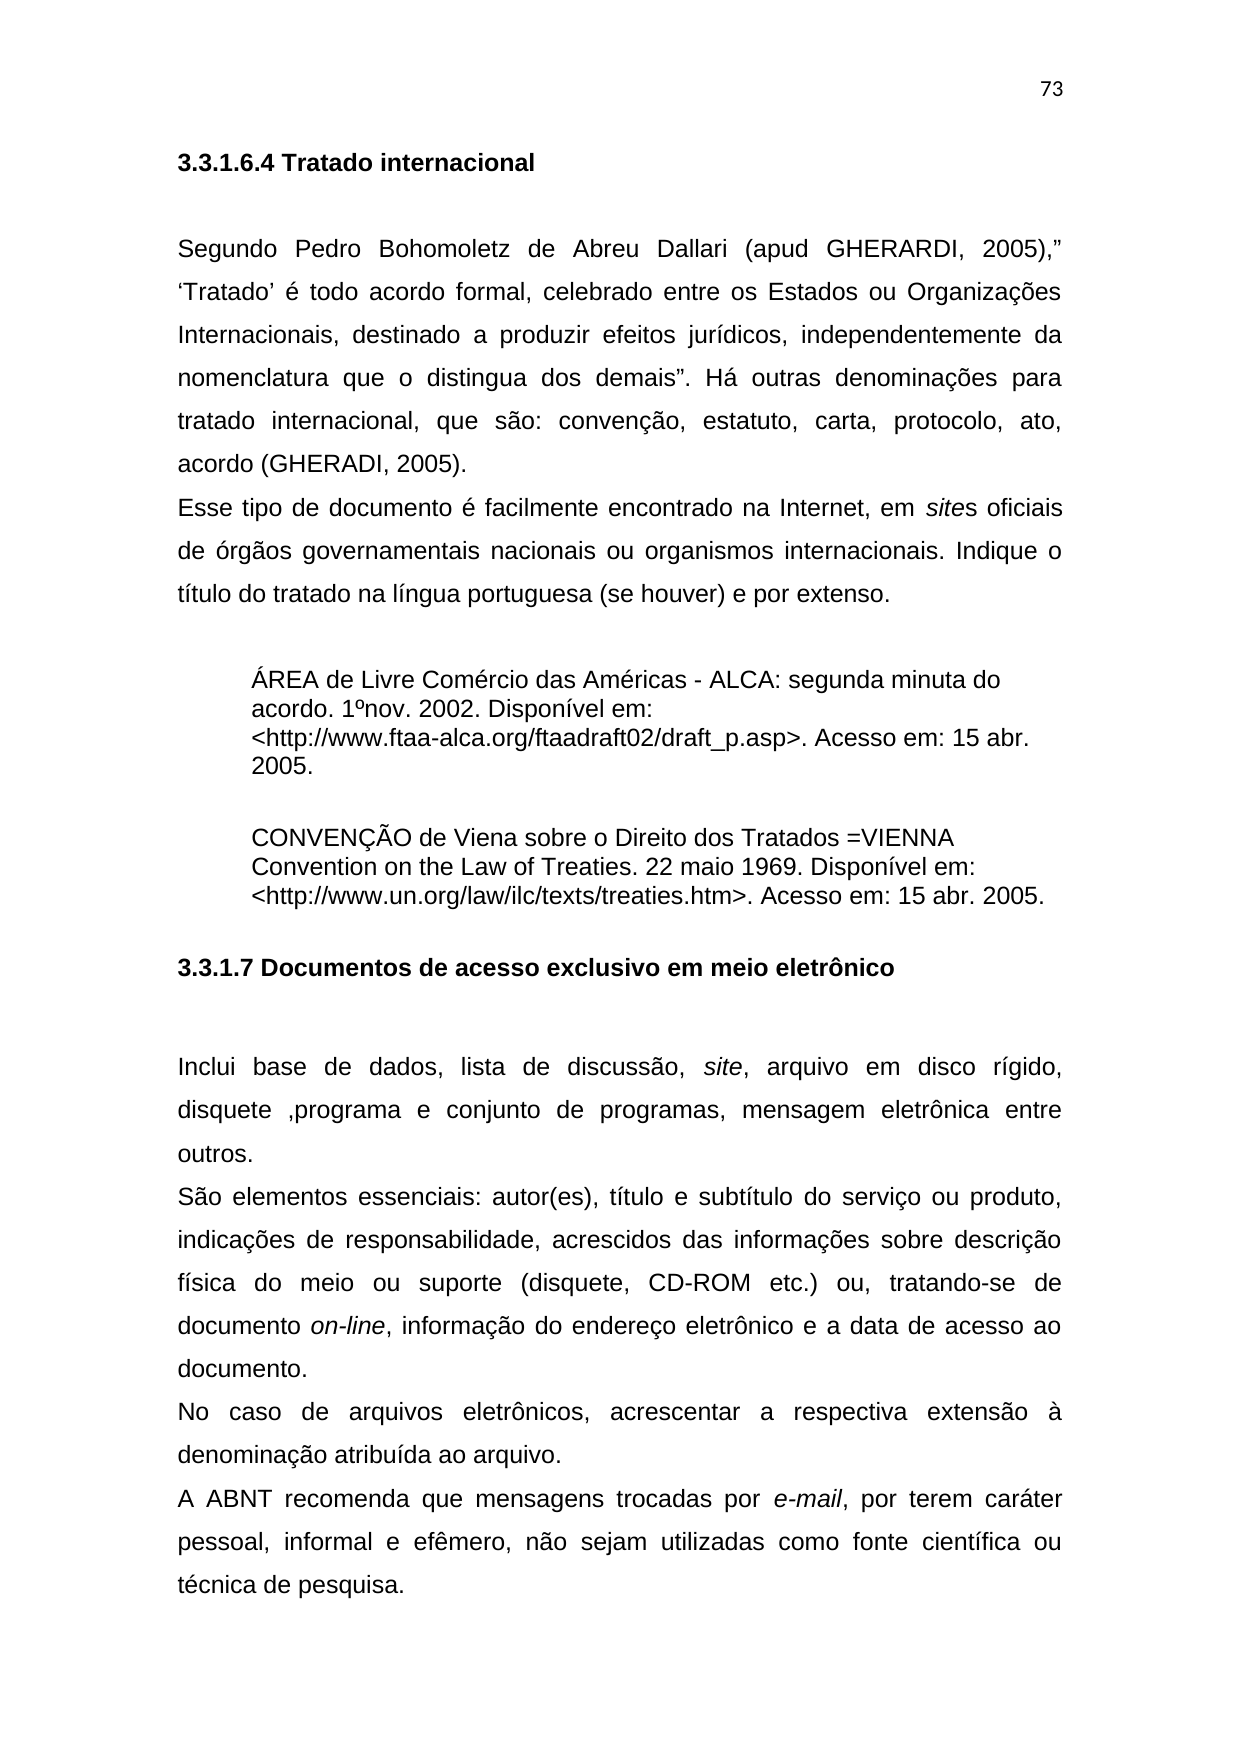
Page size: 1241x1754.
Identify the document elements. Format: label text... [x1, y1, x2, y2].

text 3.3.1.7 Documentos de acesso exclusivo em meio eletrônico [177, 953, 1063, 981]
text Inclui base de dados, lista de discussão, site, arquivo em disco rígido, disquete ,programa e conjunto de programas, mensagem eletrônica entre outros. [177, 1052, 1063, 1167]
text Segundo Pedro Bohomoletz de Abreu Dallari (apud GHERARDI, 2005),” ‘Tratado’ é todo acordo formal, celebrado entre os Estados ou Organizações Internacionais, destinado a produzir efeitos jurídicos, independentemente da nomenclatura que o distingua dos demais”. Há outras denominações para tratado internacional, que são: convenção, estatuto, carta, protocolo, ato, acordo (GHERADI, 2005). [177, 234, 1063, 478]
text São elementos essenciais: autor(es), título e subtítulo do serviço ou produto, indicações de responsabilidade, acrescidos das informações sobre descrição física do meio ou suporte (disquete, CD-ROM etc.) ou, tratando-se de documento on-line, informação do endereço eletrônico e a data de acesso ao documento. [177, 1182, 1063, 1383]
text No caso de arquivos eletrônicos, acrescentar a respectiva extensão à denominação atribuída ao arquivo. [177, 1397, 1063, 1469]
text CONVENÇÃO de Viena sobre o Direito dos Tratados =VIENNA Convention on the Law of Treaties. 22 maio 1969. Disponível em: <http://www.un.org/law/ilc/texts/treaties.htm>. Acesso em: 15 abr. 2005. [251, 823, 1063, 909]
text A ABNT recomenda que mensagens trocadas por e-mail, por terem caráter pessoal, informal e efêmero, não sejam utilizadas como fonte científica ou técnica de pesquisa. [177, 1483, 1063, 1598]
text ÁREA de Livre Comércio das Américas - ALCA: segunda minuta do acordo. 1ºnov. 2002. Disponível em: <http://www.ftaa-alca.org/ftaadraft02/draft_p.asp>. Acesso em: 15 abr. 2005. [251, 665, 1063, 780]
text Esse tipo de documento é facilmente encontrado na Internet, em sites oficiais de órgãos governamentais nacionais ou organismos internacionais. Indique o título do tratado na língua portuguesa (se houver) e por extenso. [177, 493, 1063, 608]
text 3.3.1.6.4 Tratado internacional [177, 148, 1063, 176]
